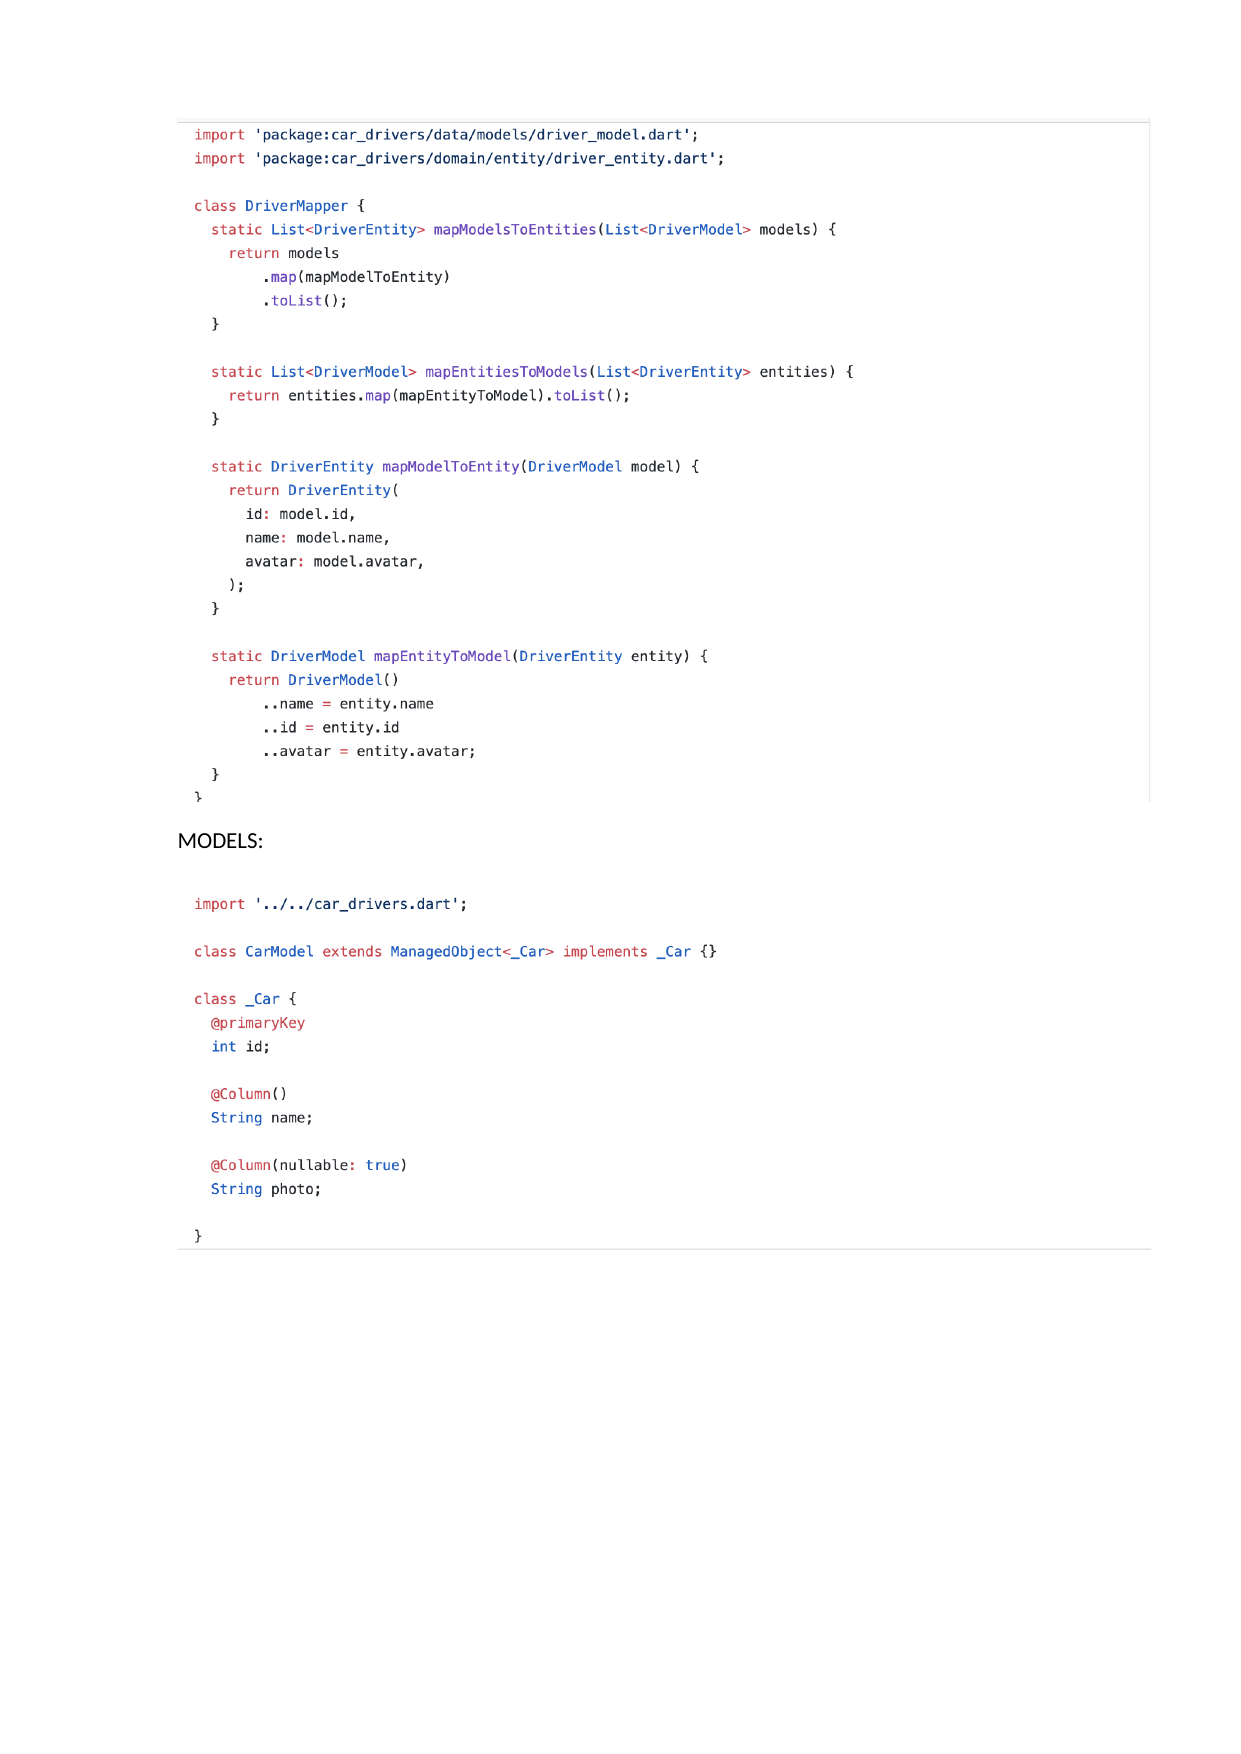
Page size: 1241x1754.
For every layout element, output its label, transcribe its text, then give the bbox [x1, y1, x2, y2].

text MODELS: [177, 827, 1152, 855]
picture [177, 118, 1152, 802]
picture [177, 879, 1152, 1253]
